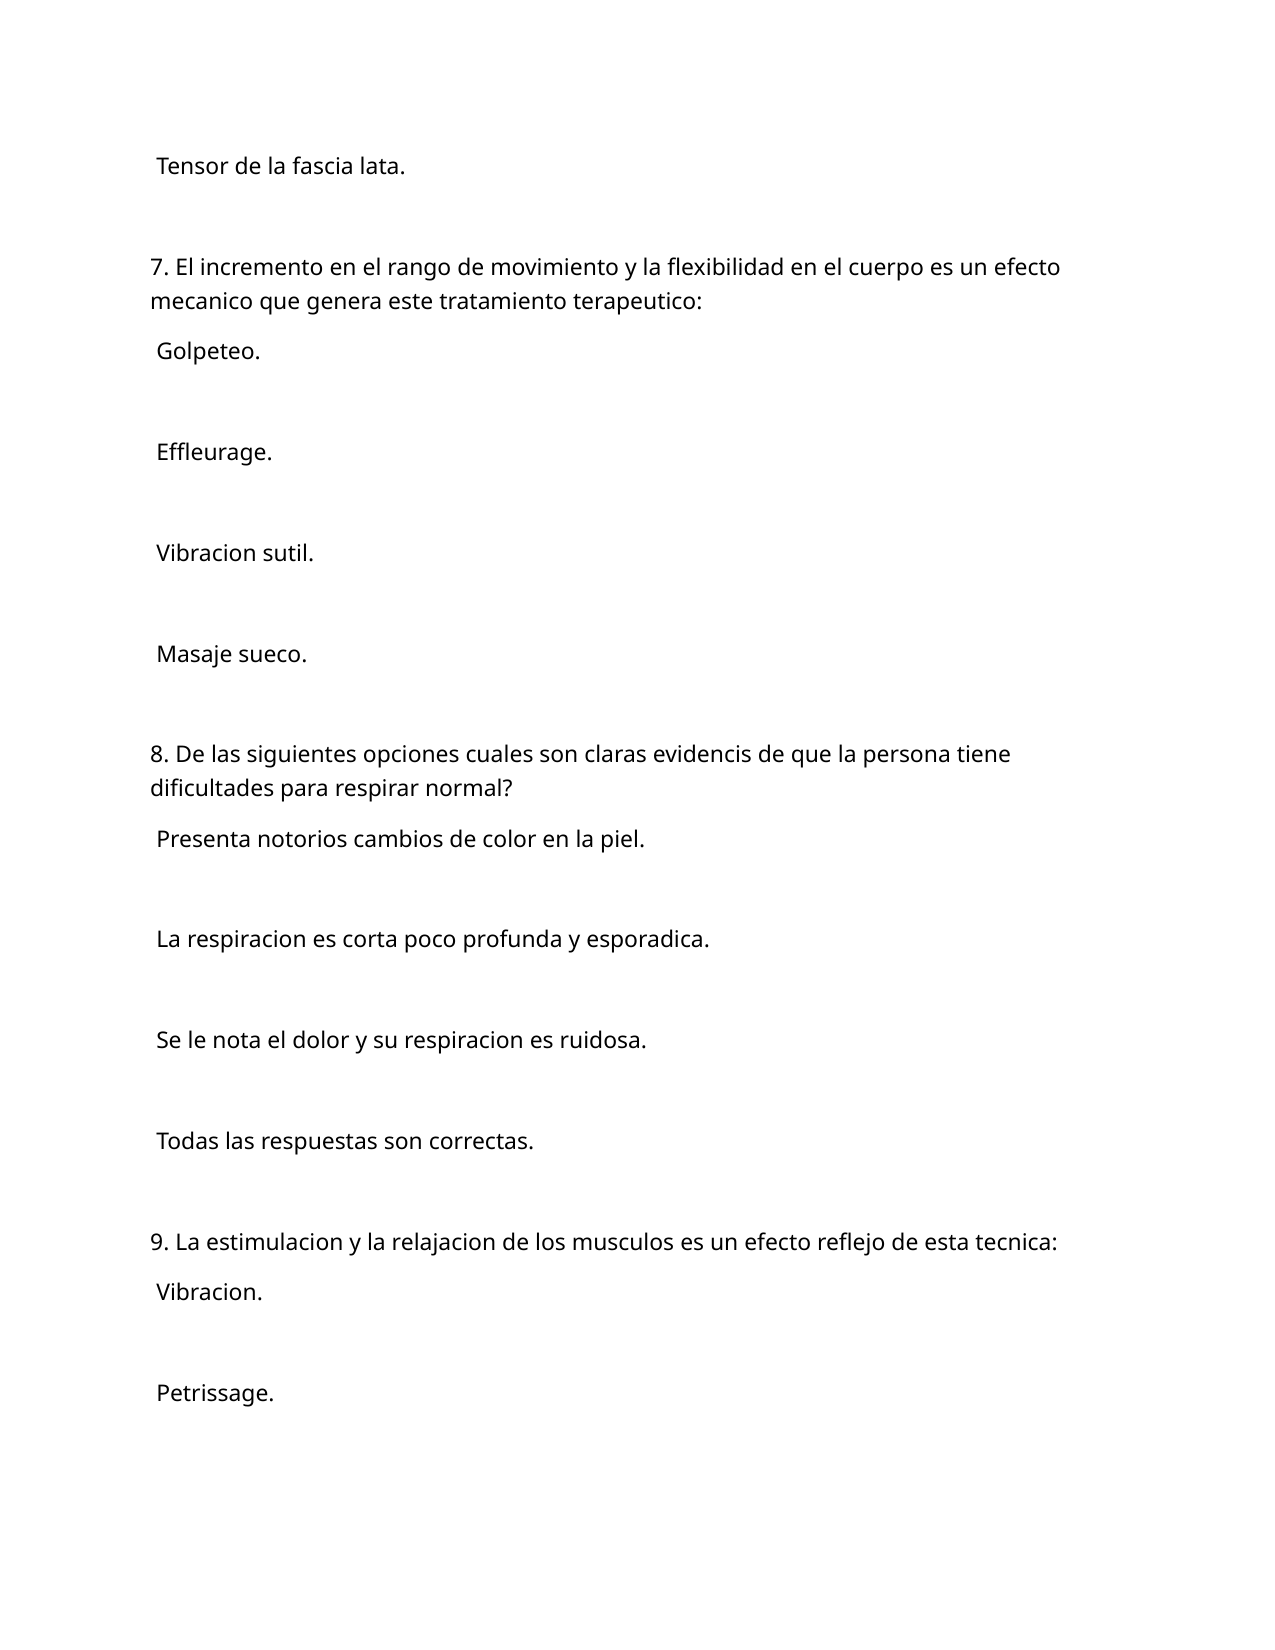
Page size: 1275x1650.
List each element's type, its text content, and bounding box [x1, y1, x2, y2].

text Todas las respuestas son correctas. [150, 1125, 1125, 1156]
text 8. De las siguientes opciones cuales son claras evidencis de que la persona tiene dificultades para respirar normal? [150, 738, 1125, 803]
text Se le nota el dolor y su respiracion es ruidosa. [150, 1024, 1125, 1055]
text Presenta notorios cambios de color en la piel. [150, 822, 1125, 854]
text 7. El incremento en el rango de movimiento y la flexibilidad en el cuerpo es un efecto mecanico que genera este tratamiento terapeutico: [150, 251, 1125, 316]
text Petrissage. [150, 1377, 1125, 1408]
text 9. La estimulacion y la relajacion de los musculos es un efecto reflejo de esta tecnica: [150, 1226, 1125, 1257]
text Golpeteo. [150, 335, 1125, 366]
text La respiracion es corta poco profunda y esporadica. [150, 923, 1125, 954]
text Vibracion sutil. [150, 537, 1125, 568]
text Effleurage. [150, 436, 1125, 467]
text Masaje sueco. [150, 637, 1125, 669]
text Tensor de la fascia lata. [150, 150, 1125, 181]
text Vibracion. [150, 1276, 1125, 1307]
